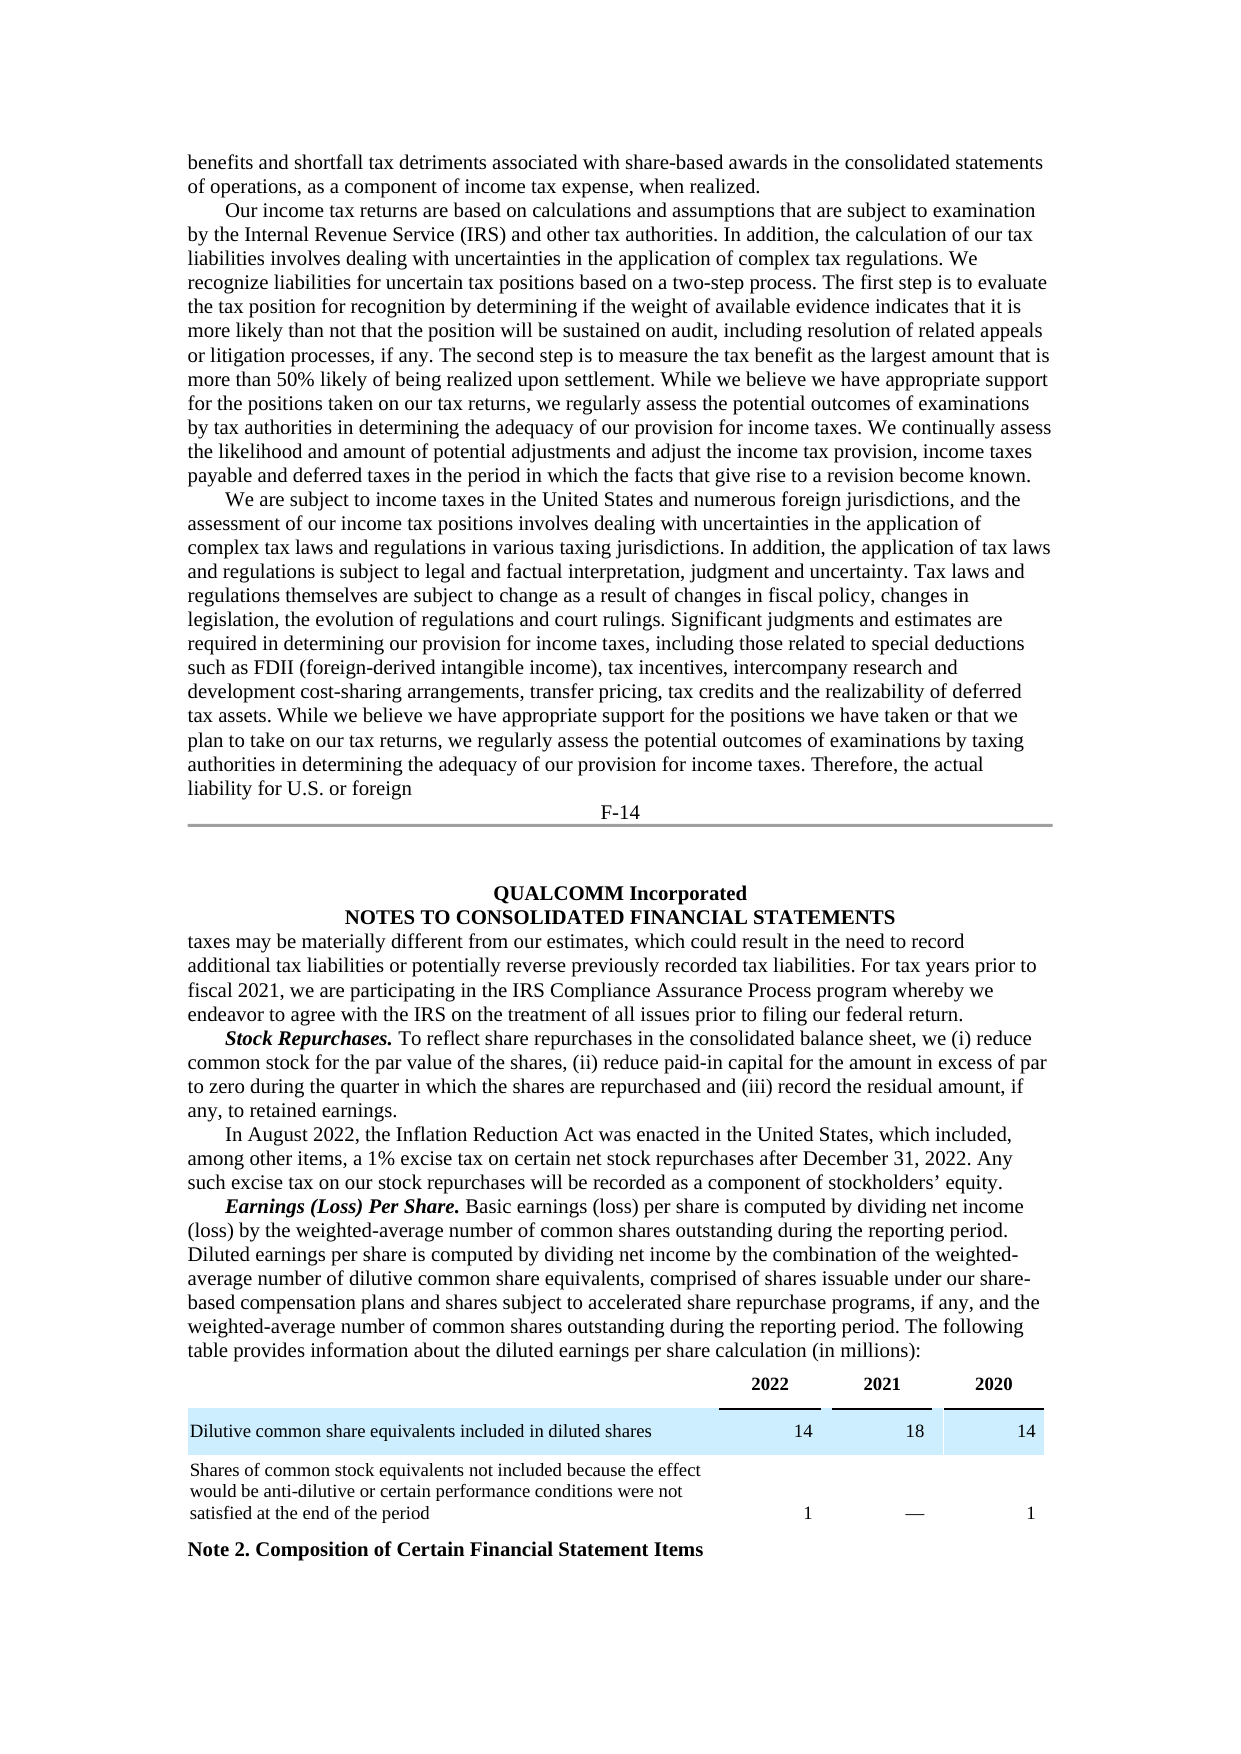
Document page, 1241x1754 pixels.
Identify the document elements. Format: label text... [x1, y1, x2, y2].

text taxes may be materially different from our estimates, which could result in the need to record additional tax liabilities or potentially reverse previously recorded tax liabilities. For tax years prior to fiscal 2021, we are participating in the IRS Compliance Assurance Process program whereby we endeavor to agree with the IRS on the treatment of all issues prior to filing our federal return. [187, 929, 1053, 1026]
text In August 2022, the Inflation Reduction Act was enacted in the United States, which included, among other items, a 1% excise tax on certain net stock repurchases after December 31, 2022. Any such excise tax on our stock repurchases will be recorded as a component of stockholders’ equity. [187, 1122, 1053, 1194]
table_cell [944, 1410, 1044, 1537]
text We are subject to income taxes in the United States and numerous foreign jurisdictions, and the assessment of our income tax positions involves dealing with uncertainties in the application of complex tax laws and regulations in various taxing jurisdictions. In addition, the application of tax laws and regulations is subject to legal and factual interpretation, judgment and uncertainty. Tax laws and regulations themselves are subject to change as a result of changes in fiscal policy, changes in legislation, the evolution of regulations and court rulings. Significant judgments and estimates are required in determining our provision for income taxes, including those related to special deductions such as FDII (foreign-derived intangible income), tax incentives, intercompany research and development cost-sharing arrangements, transfer pricing, tax credits and the realizability of deferred tax assets. While we believe we have appropriate support for the positions we have taken or that we plan to take on our tax returns, we regularly assess the potential outcomes of examinations by taxing authorities in determining the adequacy of our provision for income taxes. Therefore, the actual liability for U.S. or foreign [187, 487, 1053, 800]
text Note 2. Composition of Certain Financial Statement Items [187, 1537, 1053, 1561]
text Stock Repurchases. To reflect share repurchases in the consolidated balance sheet, we (i) reduce common stock for the par value of the shares, (ii) reduce paid-in capital for the amount in excess of par to zero during the quarter in which the shares are repurchased and (iii) record the residual amount, if any, to retained earnings. [187, 1026, 1053, 1122]
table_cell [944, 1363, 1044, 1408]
text F-14 [187, 800, 1053, 823]
text NOTES TO CONSOLIDATED FINANCIAL STATEMENTS [187, 905, 1053, 929]
text Our income tax returns are based on calculations and assumptions that are subject to examination by the Internal Revenue Service (IRS) and other tax authorities. In addition, the calculation of our tax liabilities involves dealing with uncertainties in the application of complex tax regulations. We recognize liabilities for uncertain tax positions based on a two-step process. The first step is to evaluate the tax position for recognition by determining if the weight of available evidence indicates that it is more likely than not that the position will be sustained on audit, including resolution of related appeals or litigation processes, if any. The second step is to measure the tax benefit as the largest amount that is more than 50% likely of being realized upon settlement. While we believe we have appropriate support for the positions taken on our tax returns, we regularly assess the potential outcomes of examinations by tax authorities in determining the adequacy of our provision for income taxes. We continually assess the likelihood and amount of potential adjustments and adjust the income tax provision, income taxes payable and deferred taxes in the period in which the facts that give rise to a revision become known. [187, 198, 1053, 487]
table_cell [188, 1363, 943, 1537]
text QUALCOMM Incorporated [187, 881, 1053, 905]
text Earnings (Loss) Per Share. Basic earnings (loss) per share is computed by dividing net income (loss) by the weighted-average number of common shares outstanding during the reporting period. Diluted earnings per share is computed by dividing net income by the combination of the weighted-average number of dilutive common share equivalents, comprised of shares issuable under our share-based compensation plans and shares subject to accelerated share repurchase programs, if any, and the weighted-average number of common shares outstanding during the reporting period. The following table provides information about the diluted earnings per share calculation (in millions): [187, 1194, 1053, 1362]
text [187, 150, 1053, 198]
